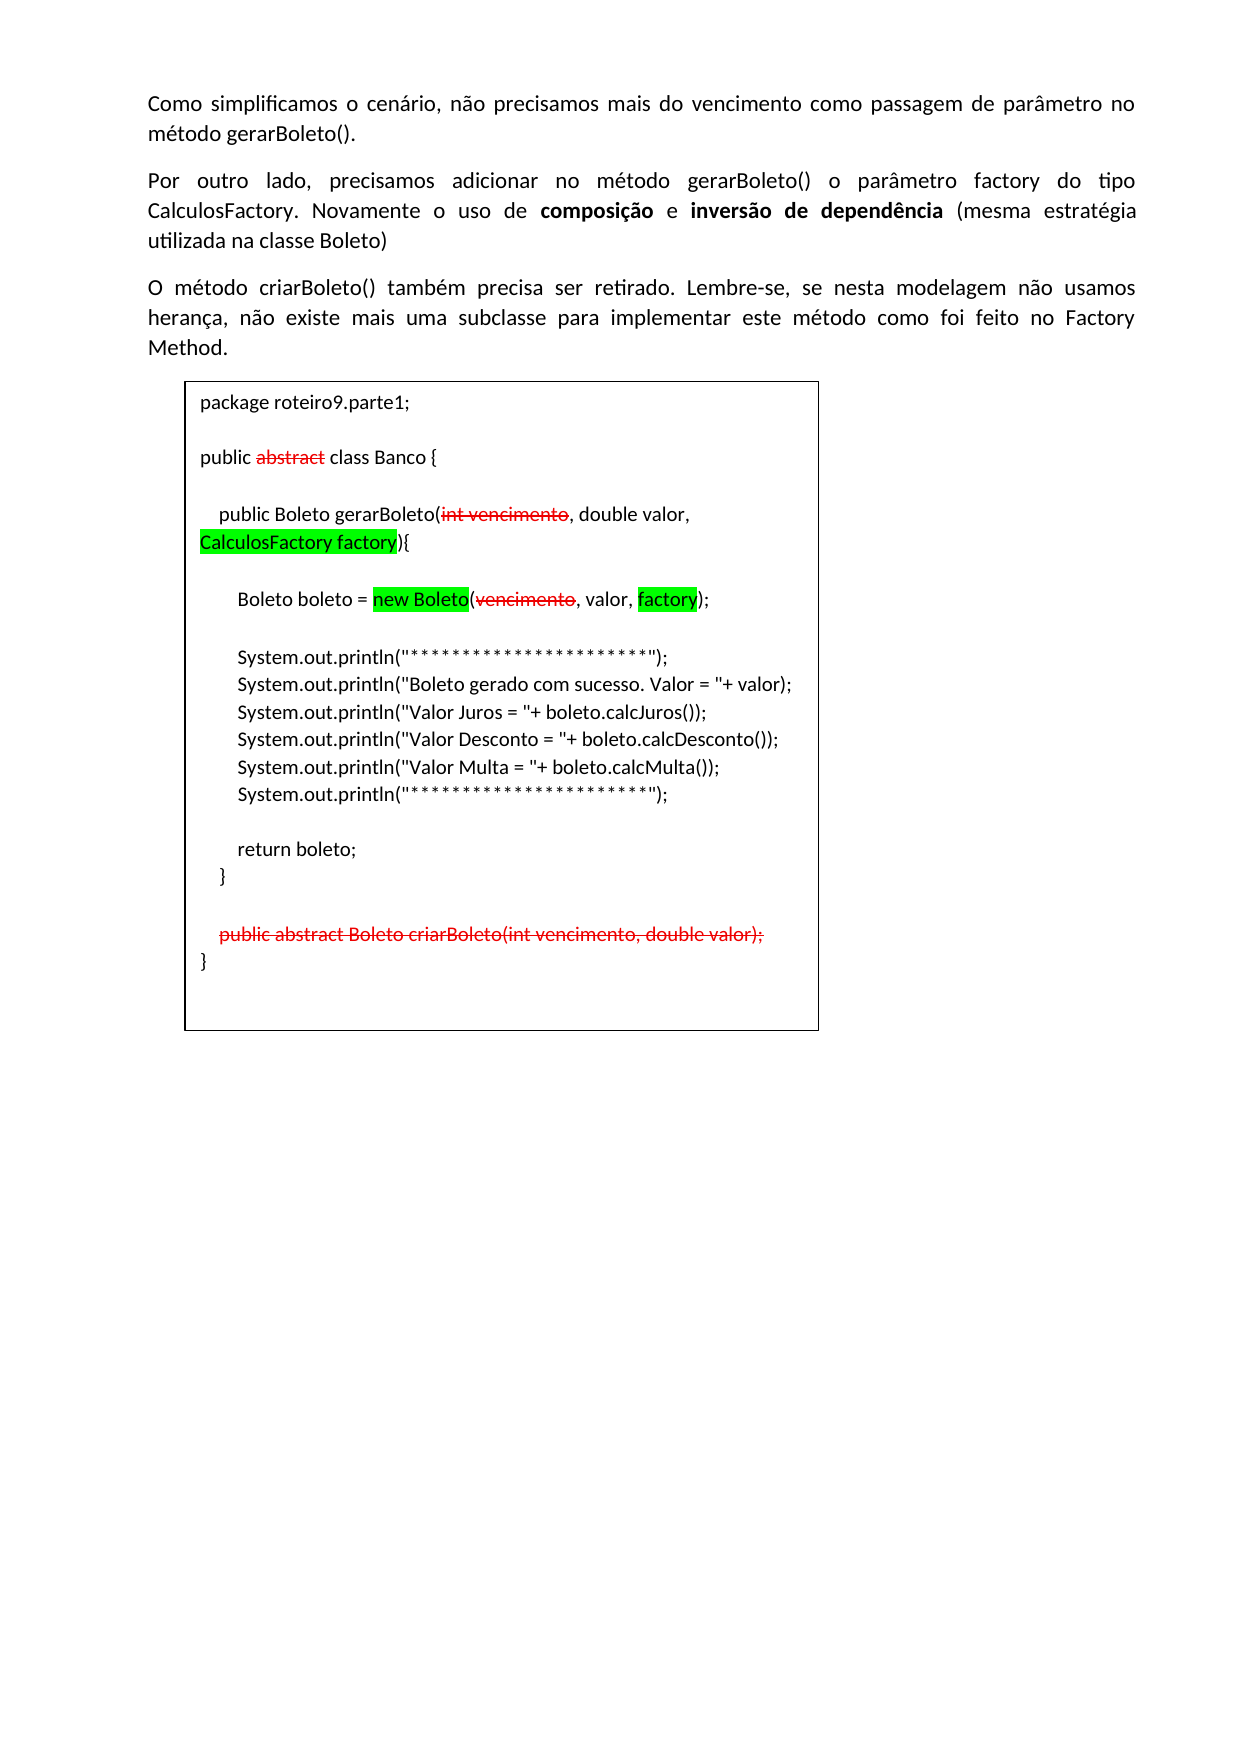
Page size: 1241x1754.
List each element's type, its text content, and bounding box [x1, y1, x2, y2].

text Como simplificamos o cenário, não precisamos mais do vencimento como passagem de parâmetro no método gerarBoleto(). [148, 89, 1137, 147]
text O método criarBoleto() também precisa ser retirado. Lembre-se, se nesta modelagem não usamos herança, não existe mais uma subclasse para implementar este método como foi feito no Factory Method. [148, 273, 1137, 361]
text Por outro lado, precisamos adicionar no método gerarBoleto() o parâmetro factory do tipo CalculosFactory. Novamente o uso de composição e inversão de dependência (mesma estratégia utilizada na classe Boleto) [148, 166, 1137, 254]
